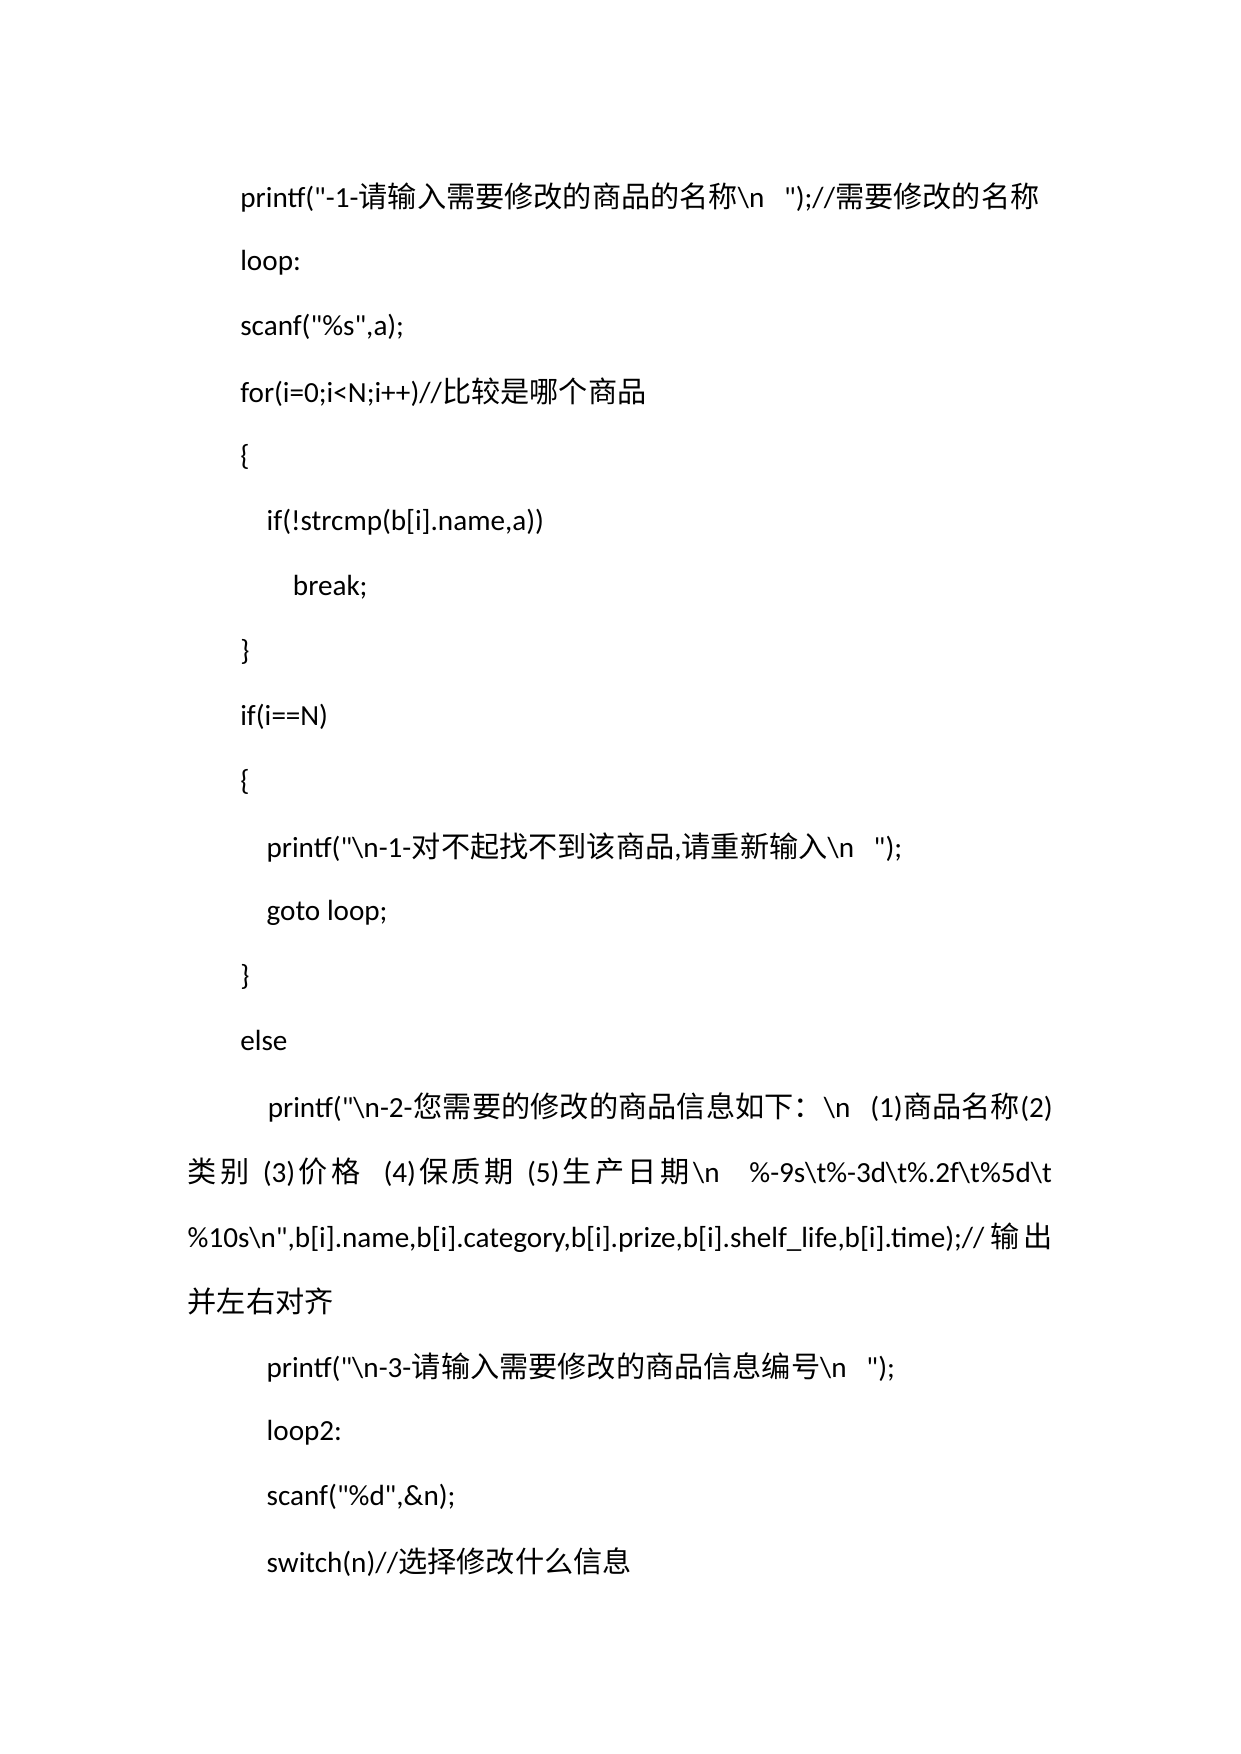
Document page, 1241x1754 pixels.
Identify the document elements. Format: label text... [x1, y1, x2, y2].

text loop: [187, 227, 1053, 292]
text scanf("%d",&n); [187, 1462, 1053, 1527]
text else [187, 1007, 1053, 1072]
text printf("\n-2-您需要的修改的商品信息如下：\n (1)商品名称(2)类别 (3)价格 (4)保质期 (5)生产日期\n %-9s\t%-3d\t%.2f\t%5d\t%10s\n",b[i].name,b[i].category,b[i].prize,b[i].shelf_life,b[i].time);//输出并左右对齐 [187, 1072, 1053, 1332]
text for(i=0;i<N;i++)//比较是哪个商品 [187, 357, 1053, 422]
text } [187, 617, 1053, 682]
text break; [187, 552, 1053, 617]
text if(i==N) [187, 682, 1053, 747]
text goto loop; [187, 877, 1053, 942]
text { [187, 747, 1053, 812]
text if(!strcmp(b[i].name,a)) [187, 487, 1053, 552]
text printf("-1-请输入需要修改的商品的名称\n ");//需要修改的名称 [187, 162, 1053, 227]
text printf("\n-3-请输入需要修改的商品信息编号\n "); [187, 1332, 1053, 1397]
text switch(n)//选择修改什么信息 [187, 1527, 1053, 1592]
text printf("\n-1-对不起找不到该商品,请重新输入\n "); [187, 812, 1053, 877]
text } [187, 942, 1053, 1007]
text { [187, 422, 1053, 487]
text loop2: [187, 1397, 1053, 1462]
text scanf("%s",a); [187, 292, 1053, 357]
